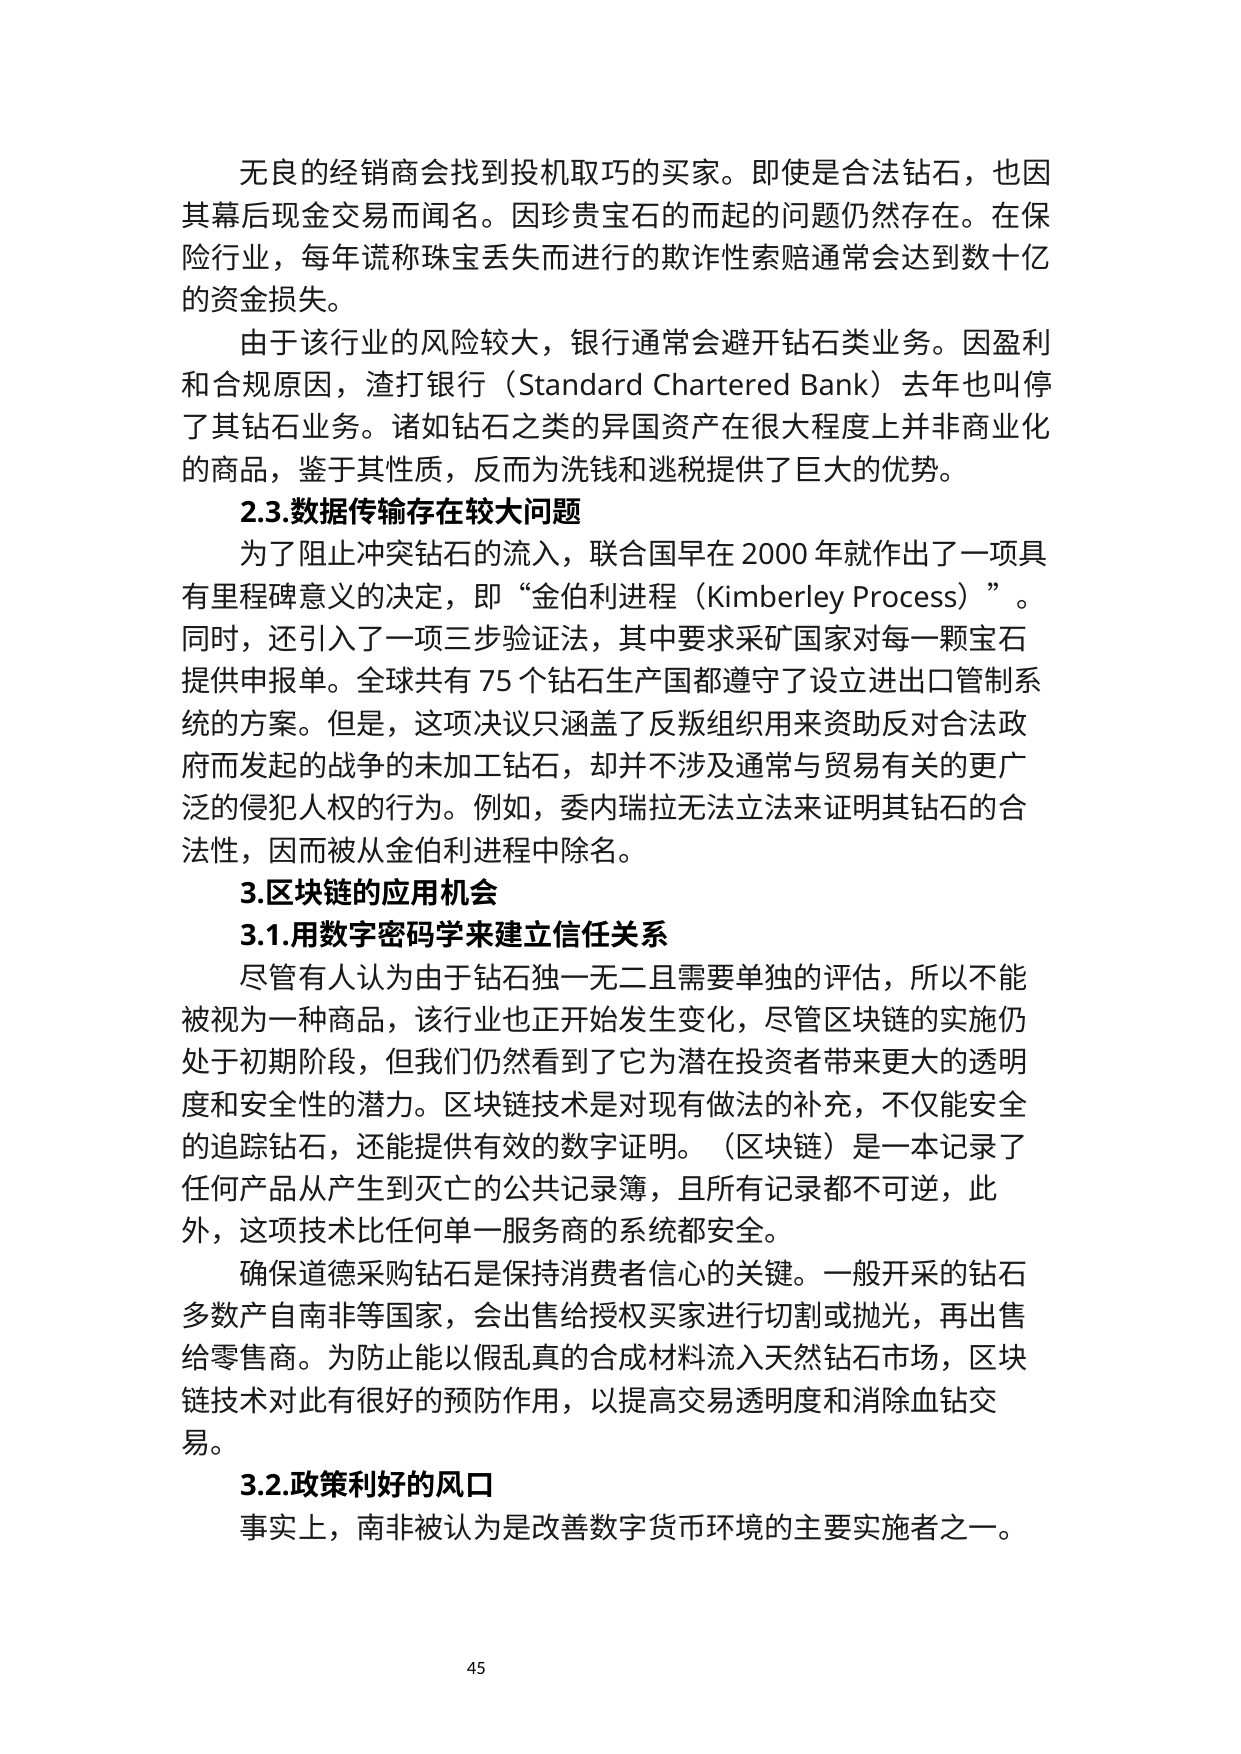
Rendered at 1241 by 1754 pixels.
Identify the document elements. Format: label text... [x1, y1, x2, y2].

text 为了阻止冲突钻石的流入，联合国早在2000年就作出了一项具有里程碑意义的决定，即“金伯利进程（Kimberley Process）”。同时，还引入了一项三步验证法，其中要求采矿国家对每一颗宝石提供申报单。全球共有75个钻石生产国都遵守了设立进出口管制系统的方案。但是，这项决议只涵盖了反叛组织用来资助反对合法政府而发起的战争的未加工钻石，却并不涉及通常与贸易有关的更广泛的侵犯人权的行为。例如，委内瑞拉无法立法来证明其钻石的合法性，因而被从金伯利进程中除名。 [181, 531, 1052, 869]
text 3.1.用数字密码学来建立信任关系 [181, 912, 1052, 954]
text 无良的经销商会找到投机取巧的买家。即使是合法钻石，也因其幕后现金交易而闻名。因珍贵宝石的而起的问题仍然存在。在保险行业，每年谎称珠宝丢失而进行的欺诈性索赔通常会达到数十亿的资金损失。 [181, 150, 1052, 319]
text 事实上，南非被认为是改善数字货币环境的主要实施者之一。 [181, 1504, 1052, 1546]
text 2.3.数据传输存在较大问题 [181, 488, 1052, 531]
text 确保道德采购钻石是保持消费者信心的关键。一般开采的钻石多数产自南非等国家，会出售给授权买家进行切割或抛光，再出售给零售商。为防止能以假乱真的合成材料流入天然钻石市场，区块链技术对此有很好的预防作用，以提高交易透明度和消除血钻交易。 [181, 1250, 1052, 1462]
text 由于该行业的风险较大，银行通常会避开钻石类业务。因盈利和合规原因，渣打银行（Standard Chartered Bank）去年也叫停了其钻石业务。诸如钻石之类的异国资产在很大程度上并非商业化的商品，鉴于其性质，反而为洗钱和逃税提供了巨大的优势。 [181, 319, 1052, 488]
text 尽管有人认为由于钻石独一无二且需要单独的评估，所以不能被视为一种商品，该行业也正开始发生变化，尽管区块链的实施仍处于初期阶段，但我们仍然看到了它为潜在投资者带来更大的透明度和安全性的潜力。区块链技术是对现有做法的补充，不仅能安全的追踪钻石，还能提供有效的数字证明。（区块链）是一本记录了任何产品从产生到灭亡的公共记录簿，且所有记录都不可逆，此外，这项技术比任何单一服务商的系统都安全。 [181, 954, 1052, 1250]
text 3.区块链的应用机会 [181, 869, 1052, 912]
text 3.2.政策利好的风口 [181, 1462, 1052, 1504]
